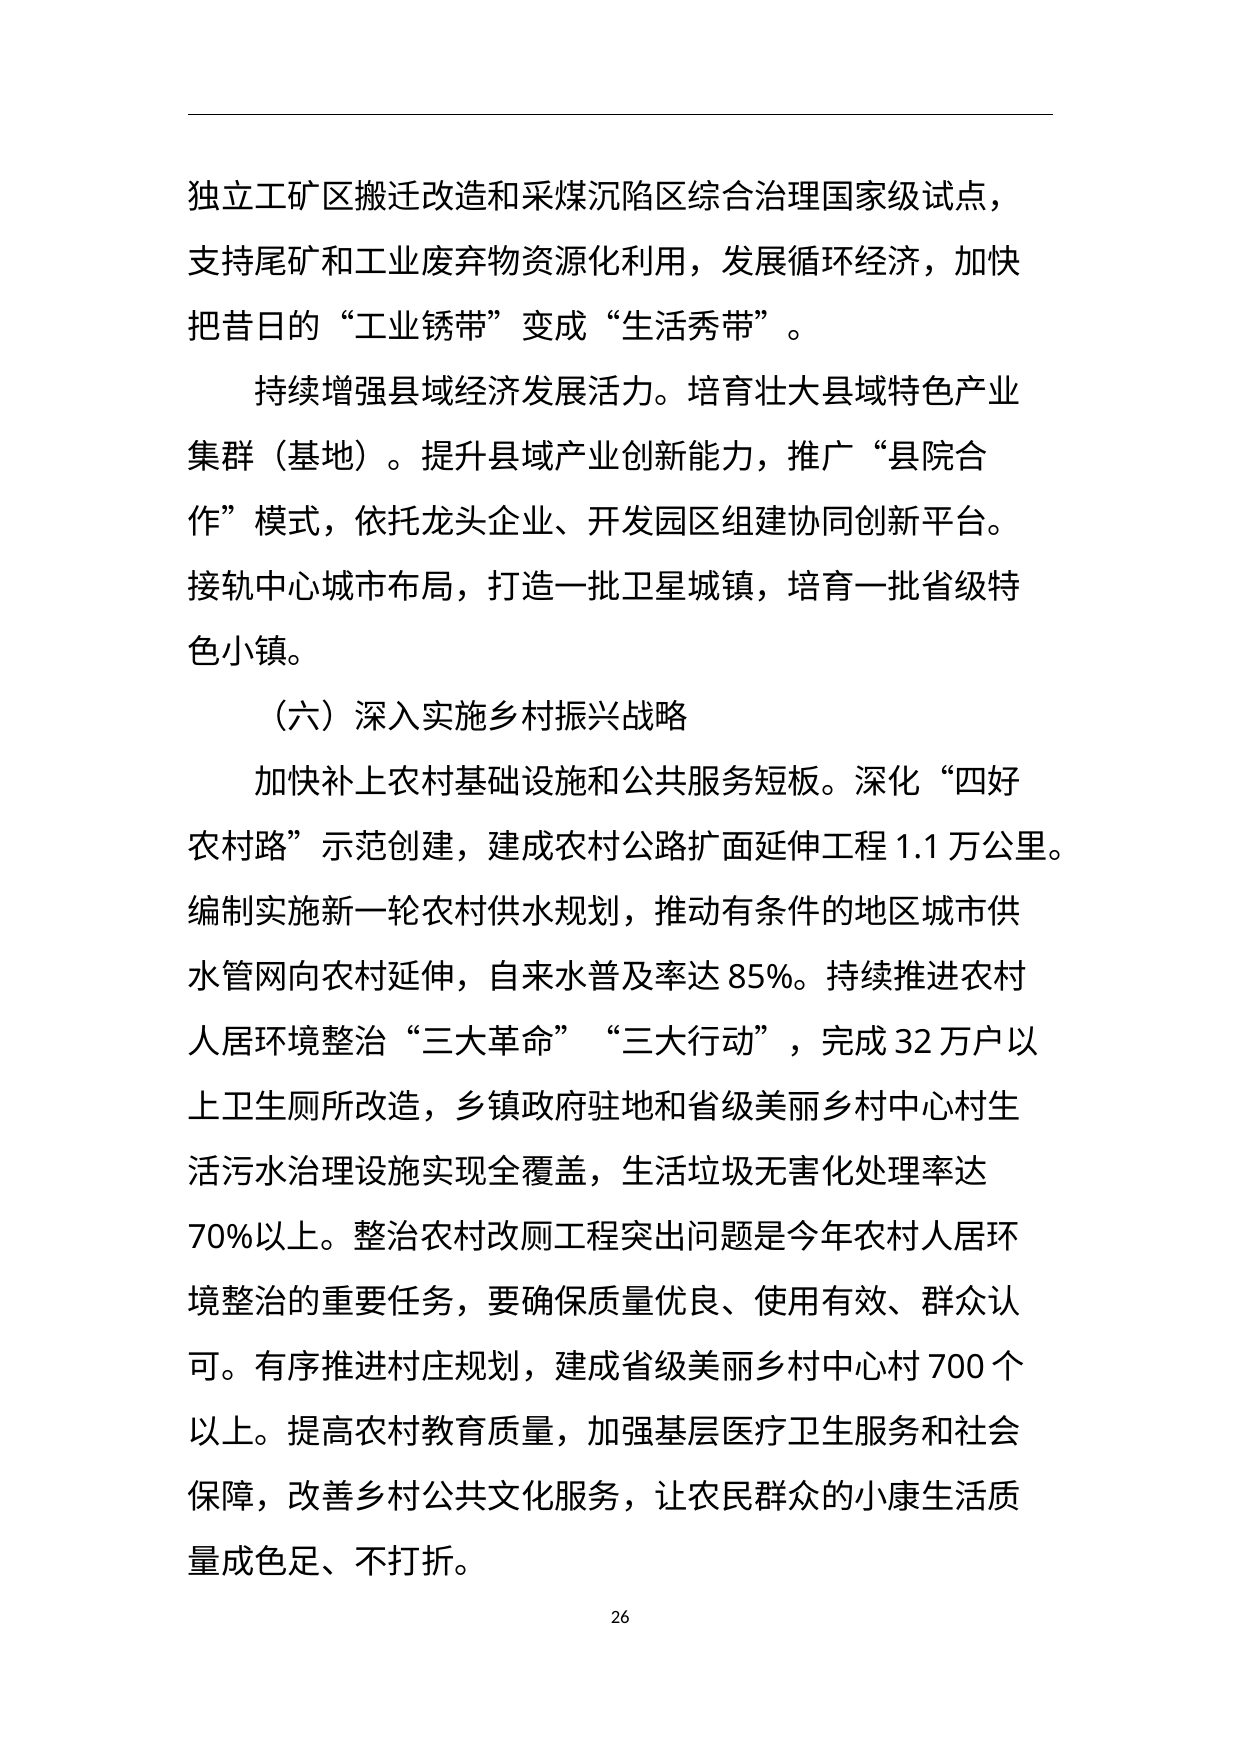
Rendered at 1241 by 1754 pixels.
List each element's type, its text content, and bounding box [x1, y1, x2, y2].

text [187, 162, 1053, 357]
text 持续增强县域经济发展活力。培育壮大县域特色产业集群（基地）。提升县域产业创新能力，推广“县院合作”模式，依托龙头企业、开发园区组建协同创新平台。接轨中心城市布局，打造一批卫星城镇，培育一批省级特色小镇。 [187, 357, 1053, 682]
text （六）深入实施乡村振兴战略 [187, 682, 1053, 747]
text 加快补上农村基础设施和公共服务短板。深化“四好农村路”示范创建，建成农村公路扩面延伸工程1.1万公里。编制实施新一轮农村供水规划，推动有条件的地区城市供水管网向农村延伸，自来水普及率达85%。持续推进农村人居环境整治“三大革命”“三大行动”，完成32万户以上卫生厕所改造，乡镇政府驻地和省级美丽乡村中心村生活污水治理设施实现全覆盖，生活垃圾无害化处理率达70%以上。整治农村改厕工程突出问题是今年农村人居环境整治的重要任务，要确保质量优良、使用有效、群众认可。有序推进村庄规划，建成省级美丽乡村中心村700个以上。提高农村教育质量，加强基层医疗卫生服务和社会保障，改善乡村公共文化服务，让农民群众的小康生活质量成色足、不打折。 [187, 747, 1053, 1592]
